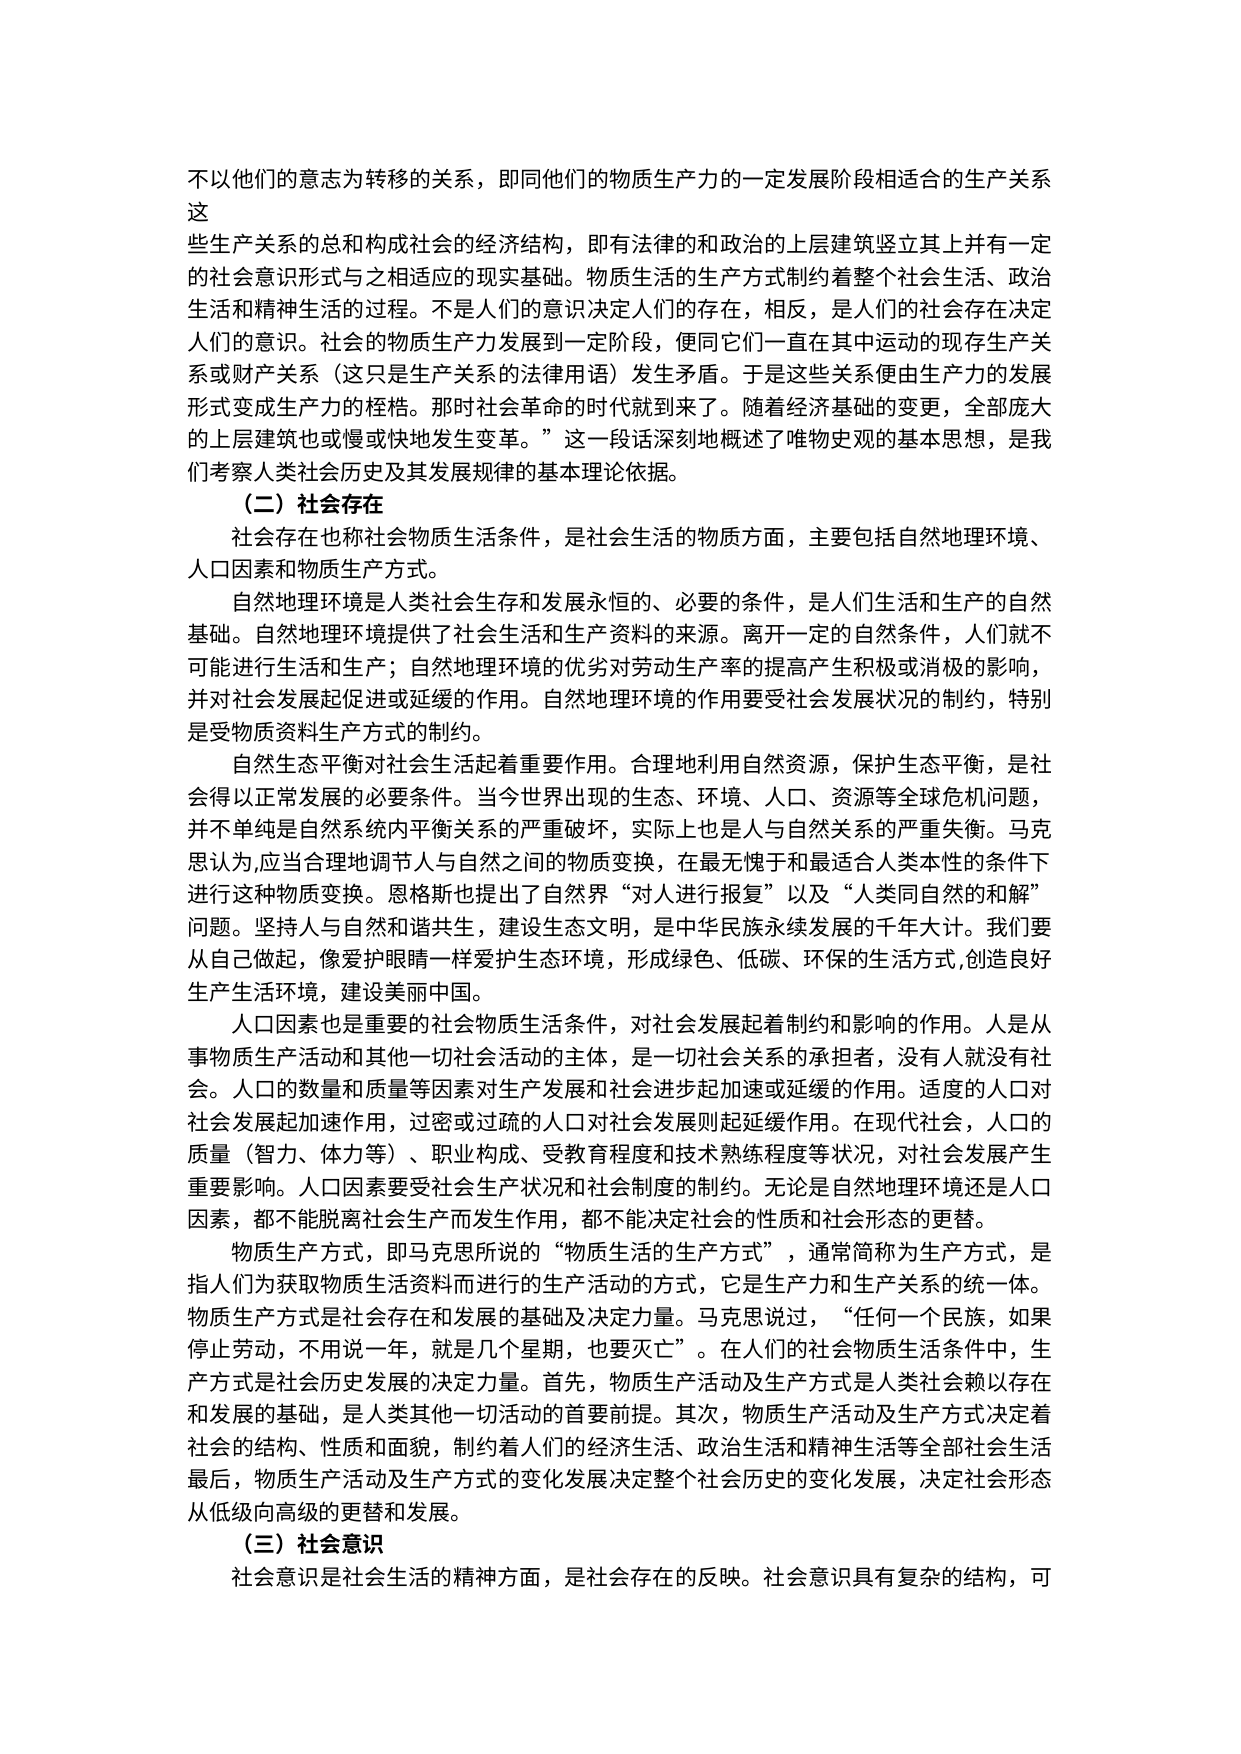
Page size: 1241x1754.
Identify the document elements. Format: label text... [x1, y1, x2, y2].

text 社会存在也称社会物质生活条件，是社会生活的物质方面，主要包括自然地理环境、人口因素和物质生产方式。 [187, 519, 1053, 584]
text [187, 162, 1053, 227]
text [187, 1559, 1053, 1592]
text 物质生产方式，即马克思所说的“物质生活的生产方式”，通常简称为生产方式，是指人们为获取物质生活资料而进行的生产活动的方式，它是生产力和生产关系的统一体。物质生产方式是社会存在和发展的基础及决定力量。马克思说过，“任何一个民族，如果停止劳动，不用说一年，就是几个星期，也要灭亡”。在人们的社会物质生活条件中，生产方式是社会历史发展的决定力量。首先，物质生产活动及生产方式是人类社会赖以存在和发展的基础，是人类其他一切活动的首要前提。其次，物质生产活动及生产方式决定着社会的结构、性质和面貌，制约着人们的经济生活、政治生活和精神生活等全部社会生活。最后，物质生产活动及生产方式的变化发展决定整个社会历史的变化发展，决定社会形态从低级向高级的更替和发展。 [187, 1234, 1053, 1527]
text （二）社会存在 [187, 487, 1053, 519]
text 些生产关系的总和构成社会的经济结构，即有法律的和政治的上层建筑竖立其上并有一定的社会意识形式与之相适应的现实基础。物质生活的生产方式制约着整个社会生活、政治生活和精神生活的过程。不是人们的意识决定人们的存在，相反，是人们的社会存在决定人们的意识。社会的物质生产力发展到一定阶段，便同它们一直在其中运动的现存生产关系或财产关系（这只是生产关系的法律用语）发生矛盾。于是这些关系便由生产力的发展形式变成生产力的桎梏。那时社会革命的时代就到来了。随着经济基础的变更，全部庞大的上层建筑也或慢或快地发生变革。”这一段话深刻地概述了唯物史观的基本思想，是我们考察人类社会历史及其发展规律的基本理论依据。 [187, 227, 1053, 487]
text （三）社会意识 [187, 1527, 1053, 1559]
text 自然生态平衡对社会生活起着重要作用。合理地利用自然资源，保护生态平衡，是社会得以正常发展的必要条件。当今世界出现的生态、环境、人口、资源等全球危机问题，并不单纯是自然系统内平衡关系的严重破坏，实际上也是人与自然关系的严重失衡。马克思认为,应当合理地调节人与自然之间的物质变换，在最无愧于和最适合人类本性的条件下进行这种物质变换。恩格斯也提出了自然界“对人进行报复”以及“人类同自然的和解”问题。坚持人与自然和谐共生，建设生态文明，是中华民族永续发展的千年大计。我们要从自己做起，像爱护眼睛一样爱护生态环境，形成绿色、低碳、环保的生活方式,创造良好生产生活环境，建设美丽中国。 [187, 747, 1053, 1007]
text 人口因素也是重要的社会物质生活条件，对社会发展起着制约和影响的作用。人是从事物质生产活动和其他一切社会活动的主体，是一切社会关系的承担者，没有人就没有社会。人口的数量和质量等因素对生产发展和社会进步起加速或延缓的作用。适度的人口对社会发展起加速作用，过密或过疏的人口对社会发展则起延缓作用。在现代社会，人口的质量（智力、体力等）、职业构成、受教育程度和技术熟练程度等状况，对社会发展产生重要影响。人口因素要受社会生产状况和社会制度的制约。无论是自然地理环境还是人口因素，都不能脱离社会生产而发生作用，都不能决定社会的性质和社会形态的更替。 [187, 1007, 1053, 1234]
text 自然地理环境是人类社会生存和发展永恒的、必要的条件，是人们生活和生产的自然基础。自然地理环境提供了社会生活和生产资料的来源。离开一定的自然条件，人们就不可能进行生活和生产；自然地理环境的优劣对劳动生产率的提高产生积极或消极的影响，并对社会发展起促进或延缓的作用。自然地理环境的作用要受社会发展状况的制约，特别是受物质资料生产方式的制约。 [187, 584, 1053, 747]
